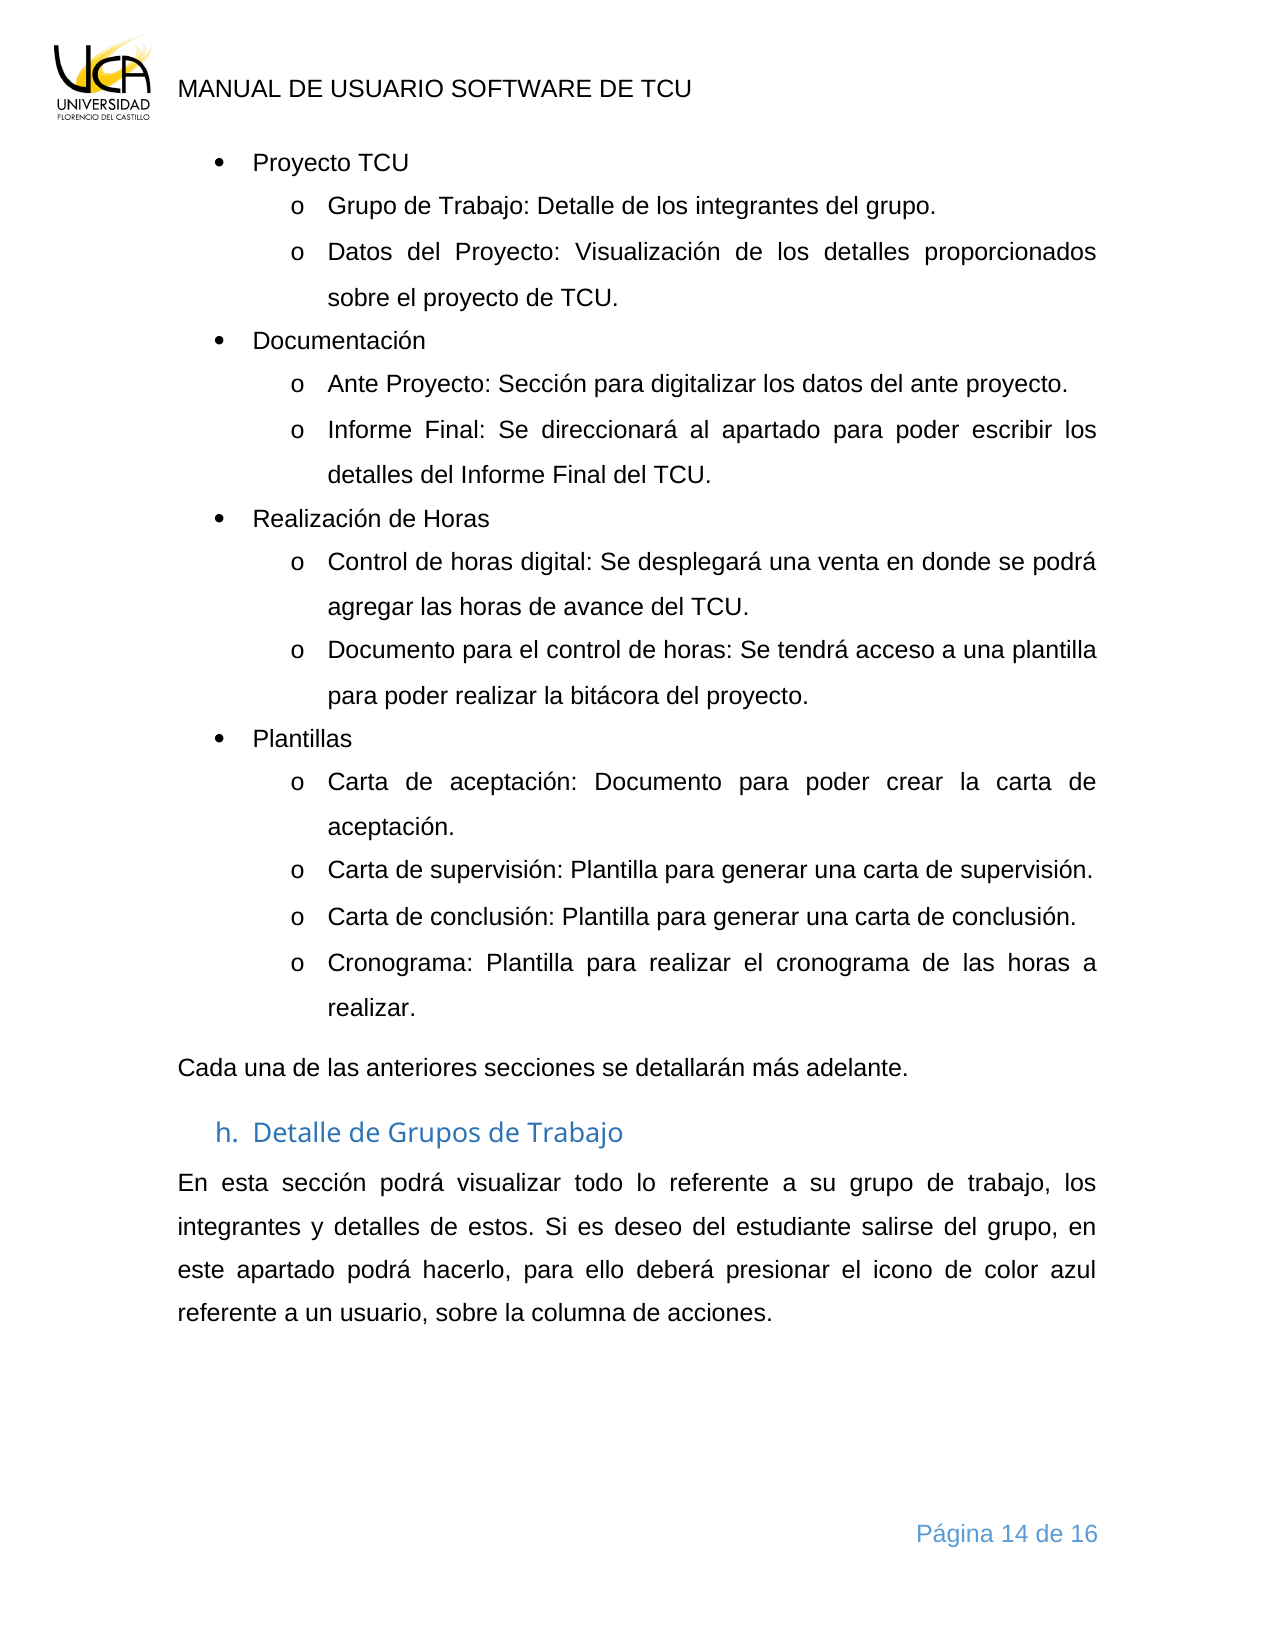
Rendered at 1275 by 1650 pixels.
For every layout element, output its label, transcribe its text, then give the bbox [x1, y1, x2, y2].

list Datos del Proyecto: Visualización de los detalles proporcionados sobre el proyecto de TCU. [290, 237, 1098, 311]
list Carta de aceptación: Documento para poder crear la carta de aceptación. [290, 767, 1098, 841]
list Documentación [215, 326, 1098, 354]
text Cada una de las anteriores secciones se detallarán más adelante. [177, 1053, 1098, 1082]
list Carta de conclusión: Plantilla para generar una carta de conclusión. [290, 902, 1098, 933]
list Realización de Horas [215, 504, 1098, 532]
text En esta sección podrá visualizar todo lo referente a su grupo de trabajo, los integrantes y detalles de estos. Si es deseo del estudiante salirse del grupo, en este apartado podrá hacerlo, para ello deberá presionar el icono de color azul referente a un usuario, sobre la columna de acciones. [177, 1168, 1098, 1326]
list Plantillas [215, 724, 1098, 753]
list Control de horas digital: Se desplegará una venta en donde se podrá agregar las horas de avance del TCU. [290, 547, 1098, 621]
list Informe Final: Se direccionará al apartado para poder escribir los detalles del Informe Final del TCU. [290, 415, 1098, 489]
list Documento para el control de horas: Se tendrá acceso a una plantilla para poder realizar la bitácora del proyecto. [290, 635, 1098, 709]
subtitle Detalle de Grupos de Trabajo [215, 1113, 1098, 1150]
list Ante Proyecto: Sección para digitalizar los datos del ante proyecto. [290, 369, 1098, 400]
list Carta de supervisión: Plantilla para generar una carta de supervisión. [290, 855, 1098, 886]
list Proyecto TCU [215, 148, 1098, 176]
picture [54, 33, 152, 120]
list Cronograma: Plantilla para realizar el cronograma de las horas a realizar. [290, 948, 1098, 1022]
list Grupo de Trabajo: Detalle de los integrantes del grupo. [290, 191, 1098, 222]
